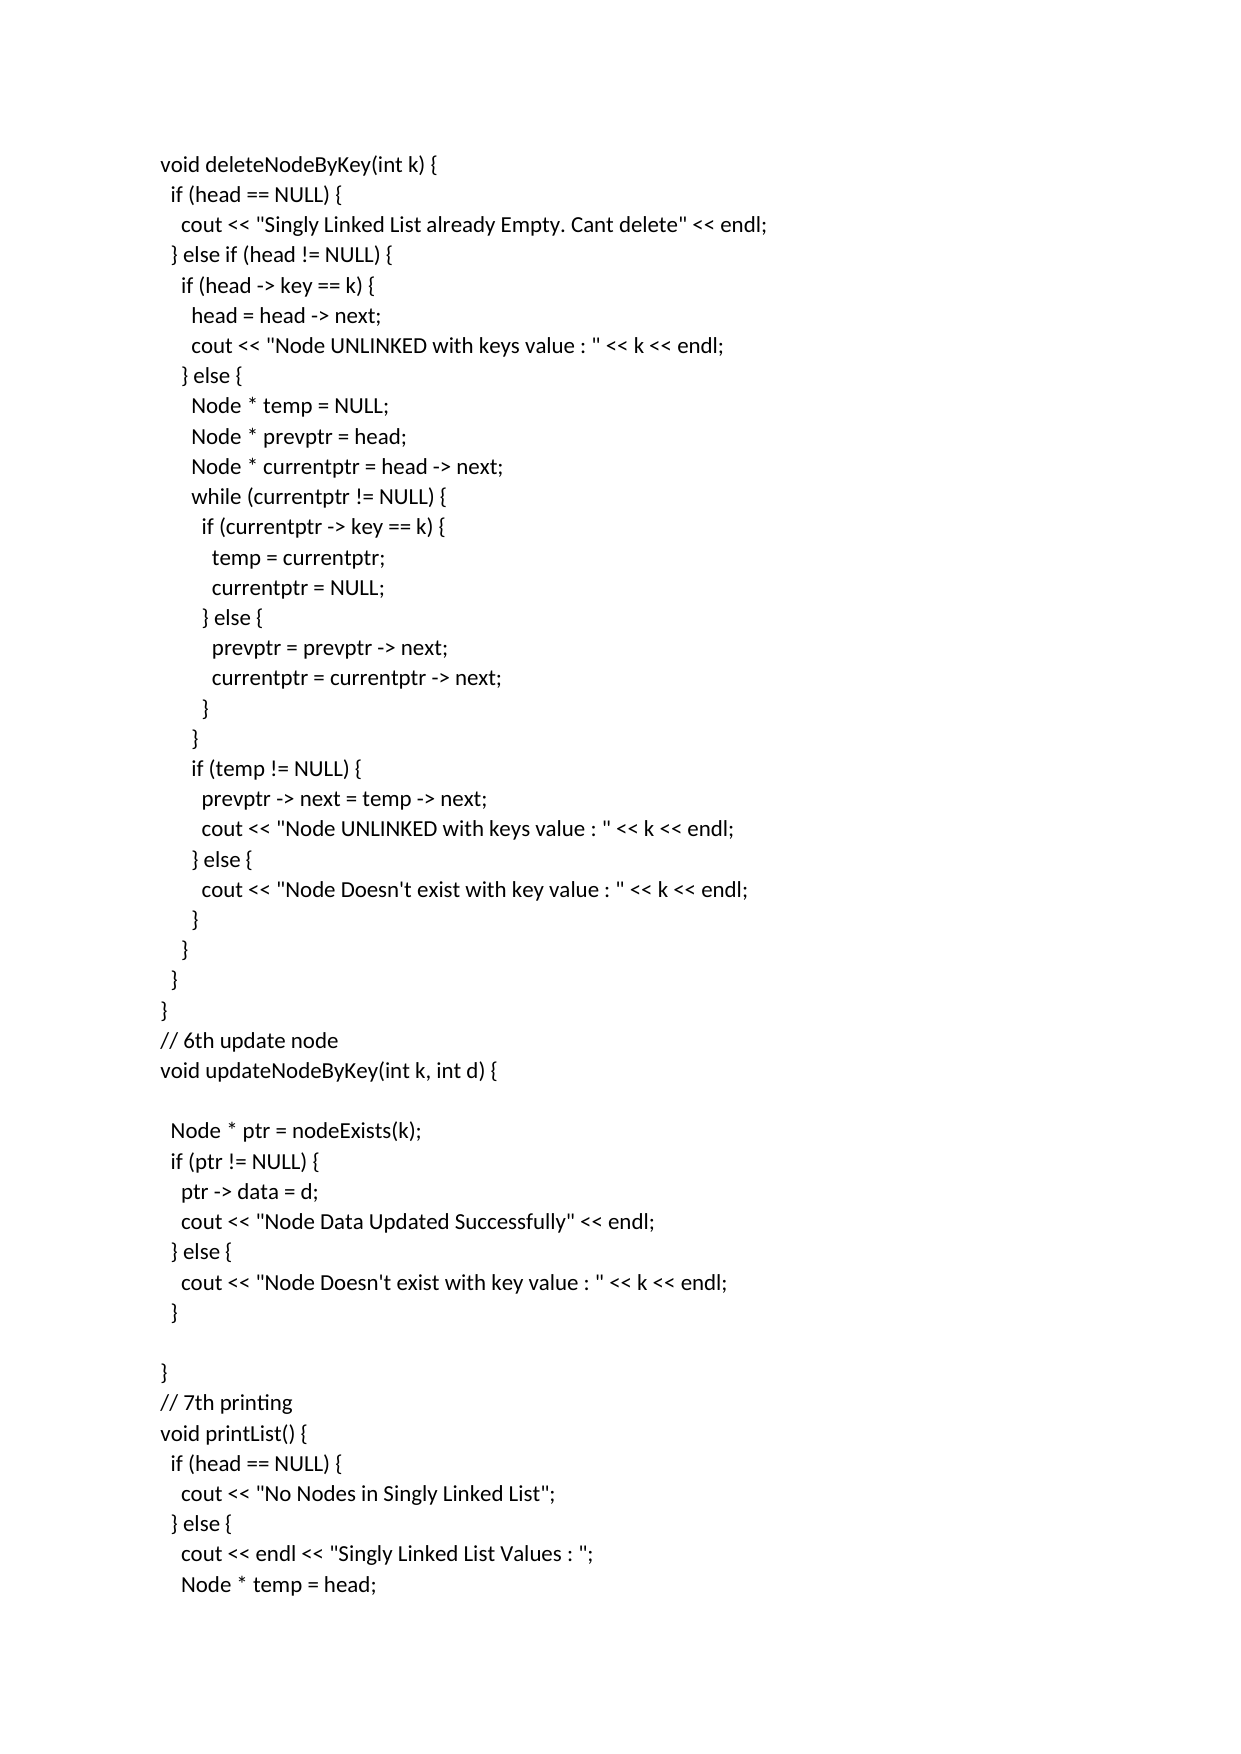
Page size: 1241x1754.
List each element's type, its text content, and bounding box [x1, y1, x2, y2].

text cout << "No Nodes in Singly Linked List"; [150, 1479, 1090, 1507]
text } else { [150, 845, 1090, 873]
text cout << "Node Doesn't exist with key value : " << k << endl; [150, 1268, 1090, 1296]
text // 7th printing [150, 1388, 1090, 1417]
text void updateNodeByKey(int k, int d) { [150, 1056, 1090, 1084]
text void printList() { [150, 1419, 1090, 1447]
text currentptr = NULL; [150, 573, 1090, 601]
text // 6th update node [150, 1026, 1090, 1054]
text } else { [150, 361, 1090, 389]
text Node * ptr = nodeExists(k); [150, 1117, 1090, 1145]
text head = head -> next; [150, 301, 1090, 329]
text } [150, 694, 1090, 722]
text } [150, 1358, 1090, 1386]
text void deleteNodeByKey(int k) { [150, 150, 1090, 178]
text if (head == NULL) { [150, 180, 1090, 208]
text cout << "Node Doesn't exist with key value : " << k << endl; [150, 875, 1090, 903]
text if (temp != NULL) { [150, 754, 1090, 782]
text if (head == NULL) { [150, 1449, 1090, 1477]
text Node * temp = NULL; [150, 392, 1090, 420]
text if (currentptr -> key == k) { [150, 512, 1090, 541]
text } else if (head != NULL) { [150, 241, 1090, 269]
text cout << "Node Data Updated Successfully" << endl; [150, 1207, 1090, 1235]
text while (currentptr != NULL) { [150, 482, 1090, 510]
text ptr -> data = d; [150, 1177, 1090, 1205]
text Node * currentptr = head -> next; [150, 452, 1090, 480]
text cout << "Node UNLINKED with keys value : " << k << endl; [150, 814, 1090, 843]
text temp = currentptr; [150, 543, 1090, 571]
text } [150, 966, 1090, 994]
text } [150, 935, 1090, 963]
text prevptr = prevptr -> next; [150, 633, 1090, 661]
text } else { [150, 1509, 1090, 1537]
text if (head -> key == k) { [150, 271, 1090, 299]
text } [150, 996, 1090, 1024]
text currentptr = currentptr -> next; [150, 663, 1090, 692]
text prevptr -> next = temp -> next; [150, 784, 1090, 812]
text cout << endl << "Singly Linked List Values : "; [150, 1539, 1090, 1568]
text Node * prevptr = head; [150, 422, 1090, 450]
text } else { [150, 603, 1090, 631]
text Node * temp = head; [150, 1570, 1090, 1598]
text if (ptr != NULL) { [150, 1147, 1090, 1175]
text } [150, 724, 1090, 752]
text } [150, 905, 1090, 933]
text cout << "Node UNLINKED with keys value : " << k << endl; [150, 331, 1090, 359]
text } else { [150, 1237, 1090, 1266]
text cout << "Singly Linked List already Empty. Cant delete" << endl; [150, 210, 1090, 238]
text } [150, 1298, 1090, 1326]
